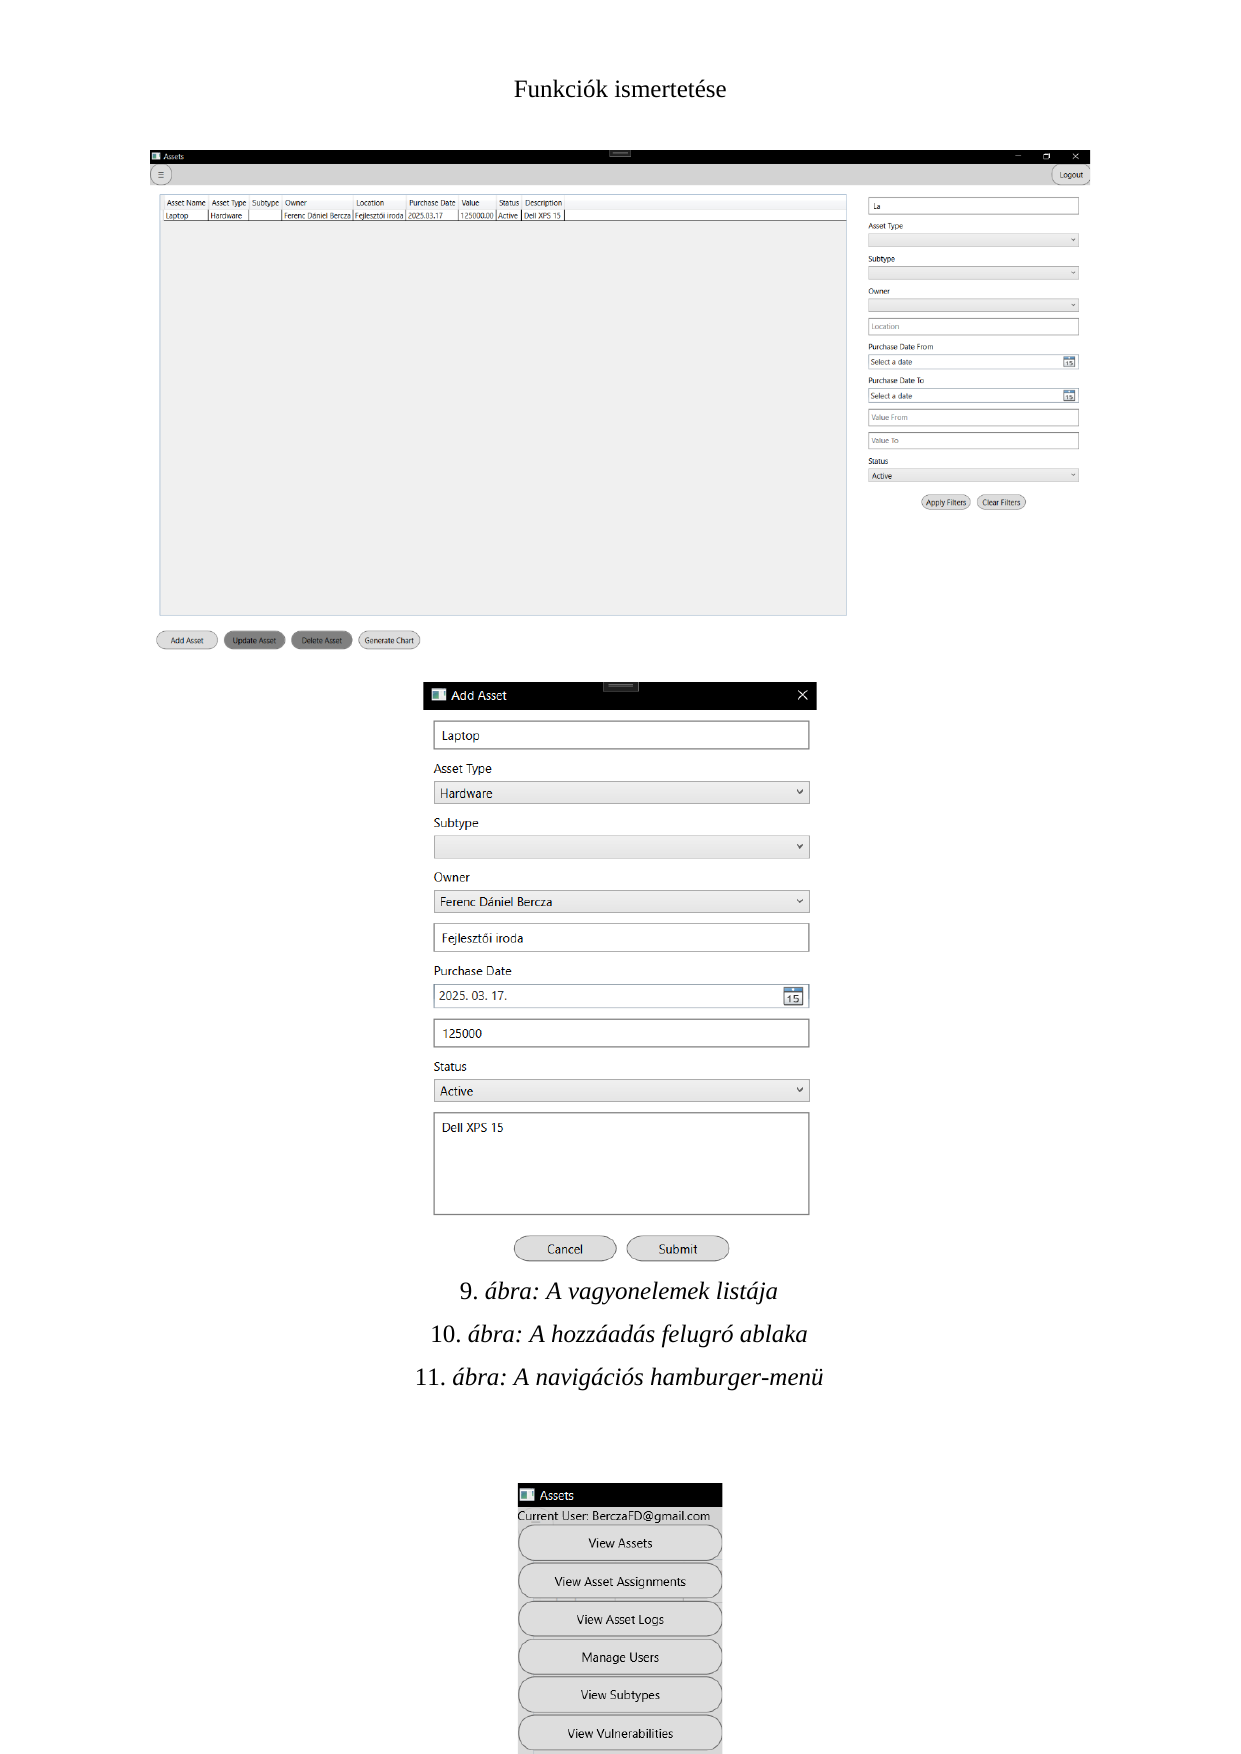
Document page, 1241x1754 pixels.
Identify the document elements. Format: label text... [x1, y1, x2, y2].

text 10. ábra: A hozzáadás felugró ablaka [150, 1319, 1090, 1348]
picture [150, 150, 1091, 654]
picture [517, 1483, 723, 1754]
picture [423, 682, 817, 1277]
text 11. ábra: A navigációs hamburger-menü [150, 1362, 1090, 1391]
